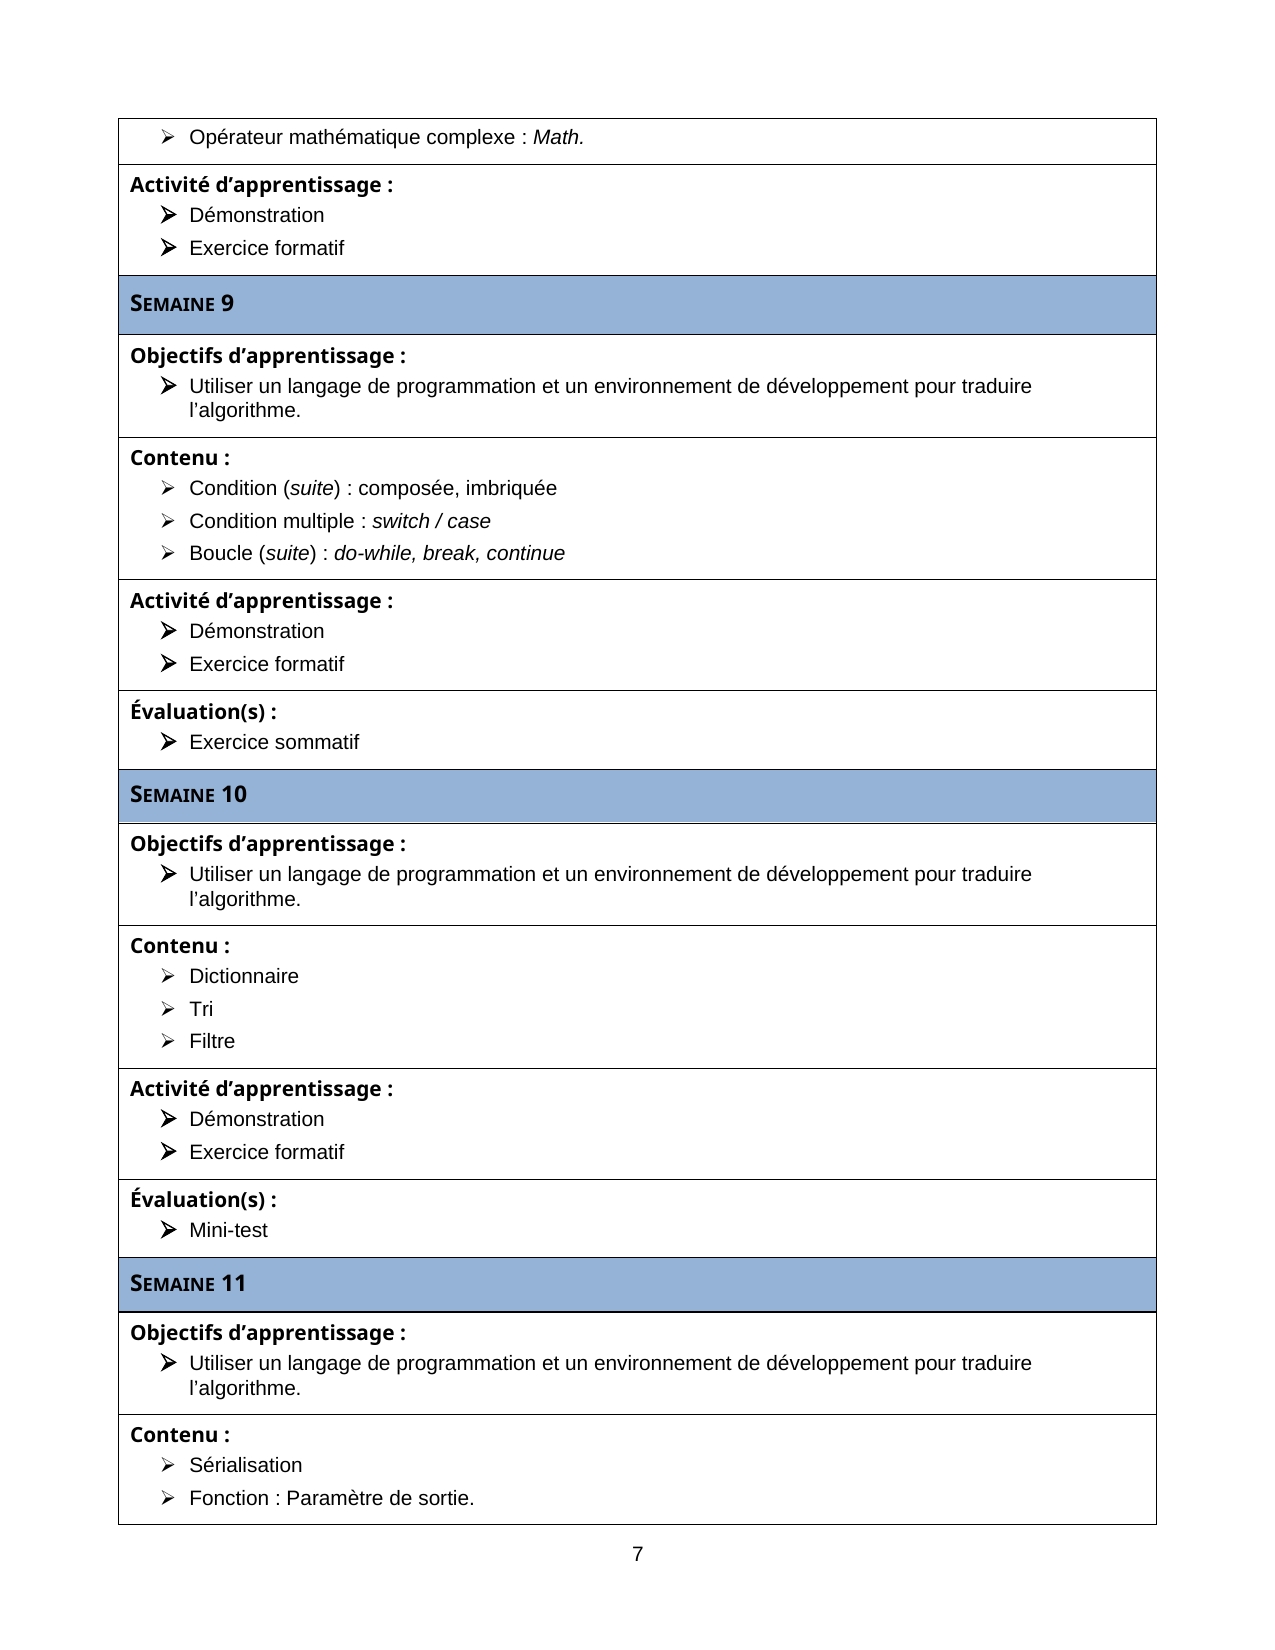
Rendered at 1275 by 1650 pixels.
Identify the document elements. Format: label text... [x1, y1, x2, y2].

table_cell Évaluation(s) : Mini-test [119, 1180, 1156, 1257]
table_cell Objectifs d’apprentissage : Utiliser un langage de programmation et un environnement de développement pour traduire l’algorithme. [119, 1313, 1156, 1414]
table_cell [119, 1415, 1156, 1524]
table_cell Semaine 11 [119, 1258, 1156, 1311]
table_cell Semaine 9 [119, 276, 1156, 334]
table_cell Activité d’apprentissage : Démonstration Exercice formatif [119, 580, 1156, 690]
table_cell Objectifs d’apprentissage : Utiliser un langage de programmation et un environnement de développement pour traduire l’algorithme. [119, 824, 1156, 925]
table_cell Objectifs d’apprentissage : Utiliser un langage de programmation et un environnement de développement pour traduire l’algorithme. [119, 335, 1156, 437]
table_cell Activité d’apprentissage : Démonstration Exercice formatif [119, 1069, 1156, 1178]
table_cell Contenu : Condition (suite) : composée, imbriquée Condition multiple : switch / case Boucle (suite) : do-while, break, continue [119, 438, 1156, 579]
table_cell Contenu : Dictionnaire Tri Filtre [119, 926, 1156, 1067]
table_cell Activité d’apprentissage : Démonstration Exercice formatif [119, 165, 1156, 274]
table_cell Évaluation(s) : Exercice sommatif [119, 691, 1156, 769]
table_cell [119, 119, 1156, 163]
table_cell Semaine 10 [119, 770, 1156, 822]
